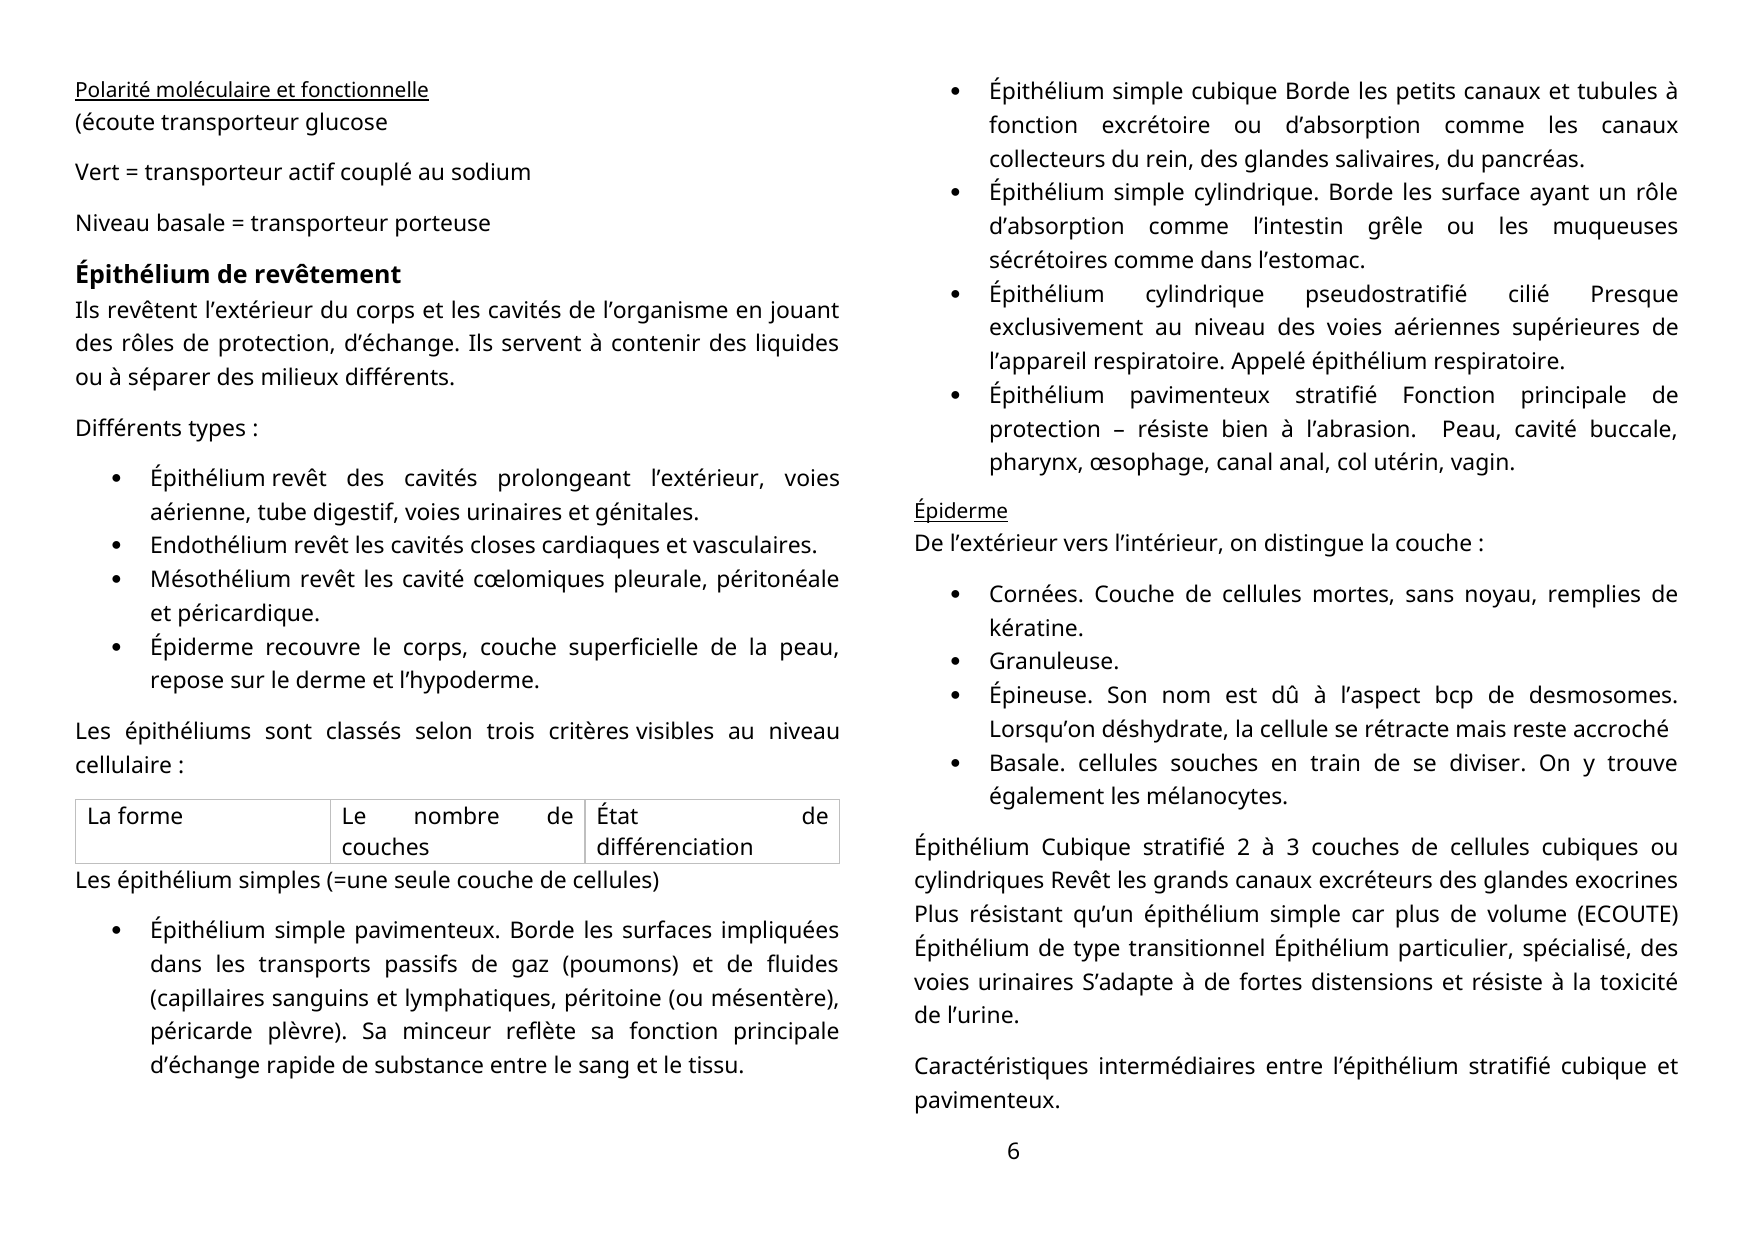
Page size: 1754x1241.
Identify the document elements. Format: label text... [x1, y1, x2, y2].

list Mésothélium revêt les cavité cœlomiques pleurale, péritonéale et péricardique. [112, 563, 840, 628]
subtitle Polarité moléculaire et fonctionnelle [75, 75, 840, 103]
list Épithélium cylindrique pseudostratifié cilié Presque exclusivement au niveau des voies aériennes supérieures de l’appareil respiratoire. Appelé épithélium respiratoire. [951, 277, 1679, 376]
list Épineuse. Son nom est dû à l’aspect bcp de desmosomes. Lorsqu’on déshydrate, la cellule se rétracte mais reste accroché [951, 679, 1679, 744]
table_header La forme [76, 800, 330, 863]
text Niveau basale = transporteur porteuse [75, 206, 840, 238]
list Basale. cellules souches en train de se diviser. On y trouve également les mélanocytes. [951, 746, 1679, 811]
text Différents types : [75, 412, 840, 443]
list Épithélium revêt des cavités prolongeant l’extérieur, voies aérienne, tube digestif, voies urinaires et génitales. [112, 462, 840, 527]
text Épithélium Cubique stratifié 2 à 3 couches de cellules cubiques ou cylindriques Revêt les grands canaux excréteurs des glandes exocrines Plus résistant qu’un épithélium simple car plus de volume (ECOUTE) Épithélium de type transitionnel Épithélium particulier, spécialisé, des voies urinaires S’adapte à de fortes distensions et résiste à la toxicité de l’urine. [914, 831, 1679, 1031]
list Épiderme recouvre le corps, couche superficielle de la peau, repose sur le derme et l’hypoderme. [112, 631, 840, 696]
list Épithélium simple cubique Borde les petits canaux et tubules à fonction excrétoire ou d’absorption comme les canaux collecteurs du rein, des glandes salivaires, du pancréas. [951, 75, 1679, 174]
text Ils revêtent l’extérieur du corps et les cavités de l’organisme en jouant des rôles de protection, d’échange. Ils servent à contenir des liquides ou à séparer des milieux différents. [75, 294, 840, 392]
text Vert = transporteur actif couplé au sodium [75, 156, 840, 187]
subtitle Épithélium de revêtement [75, 257, 840, 291]
subtitle Épiderme [914, 497, 1679, 525]
list Épithélium simple cylindrique. Borde les surface ayant un rôle d’absorption comme l’intestin grêle ou les muqueuses sécrétoires comme dans l’estomac. [951, 176, 1679, 275]
list Granuleuse. [951, 645, 1679, 676]
text Les épithéliums sont classés selon trois critères visibles au niveau cellulaire : [75, 715, 840, 780]
text Caractéristiques intermédiaires entre l’épithélium stratifié cubique et pavimenteux. [914, 1050, 1679, 1115]
text Les épithélium simples (=une seule couche de cellules) [75, 864, 840, 895]
text (écoute transporteur glucose [75, 106, 840, 137]
list Épithélium pavimenteux stratifié Fonction principale de protection – résiste bien à l’abrasion. Peau, cavité buccale, pharynx, œsophage, canal anal, col utérin, vagin. [951, 379, 1679, 477]
list Cornées. Couche de cellules mortes, sans noyau, remplies de kératine. [951, 578, 1679, 643]
list Endothélium revêt les cavités closes cardiaques et vasculaires. [112, 529, 840, 561]
table_header Le nombre de couches [331, 800, 584, 863]
text De l’extérieur vers l’intérieur, on distingue la couche : [914, 527, 1679, 558]
table_header État de différenciation [586, 800, 839, 863]
list Épithélium simple pavimenteux. Borde les surfaces impliquées dans les transports passifs de gaz (poumons) et de fluides (capillaires sanguins et lymphatiques, péritoine (ou mésentère), péricarde plèvre). Sa minceur reflète sa fonction principale d’échange rapide de substance entre le sang et le tissu. [112, 914, 840, 1080]
